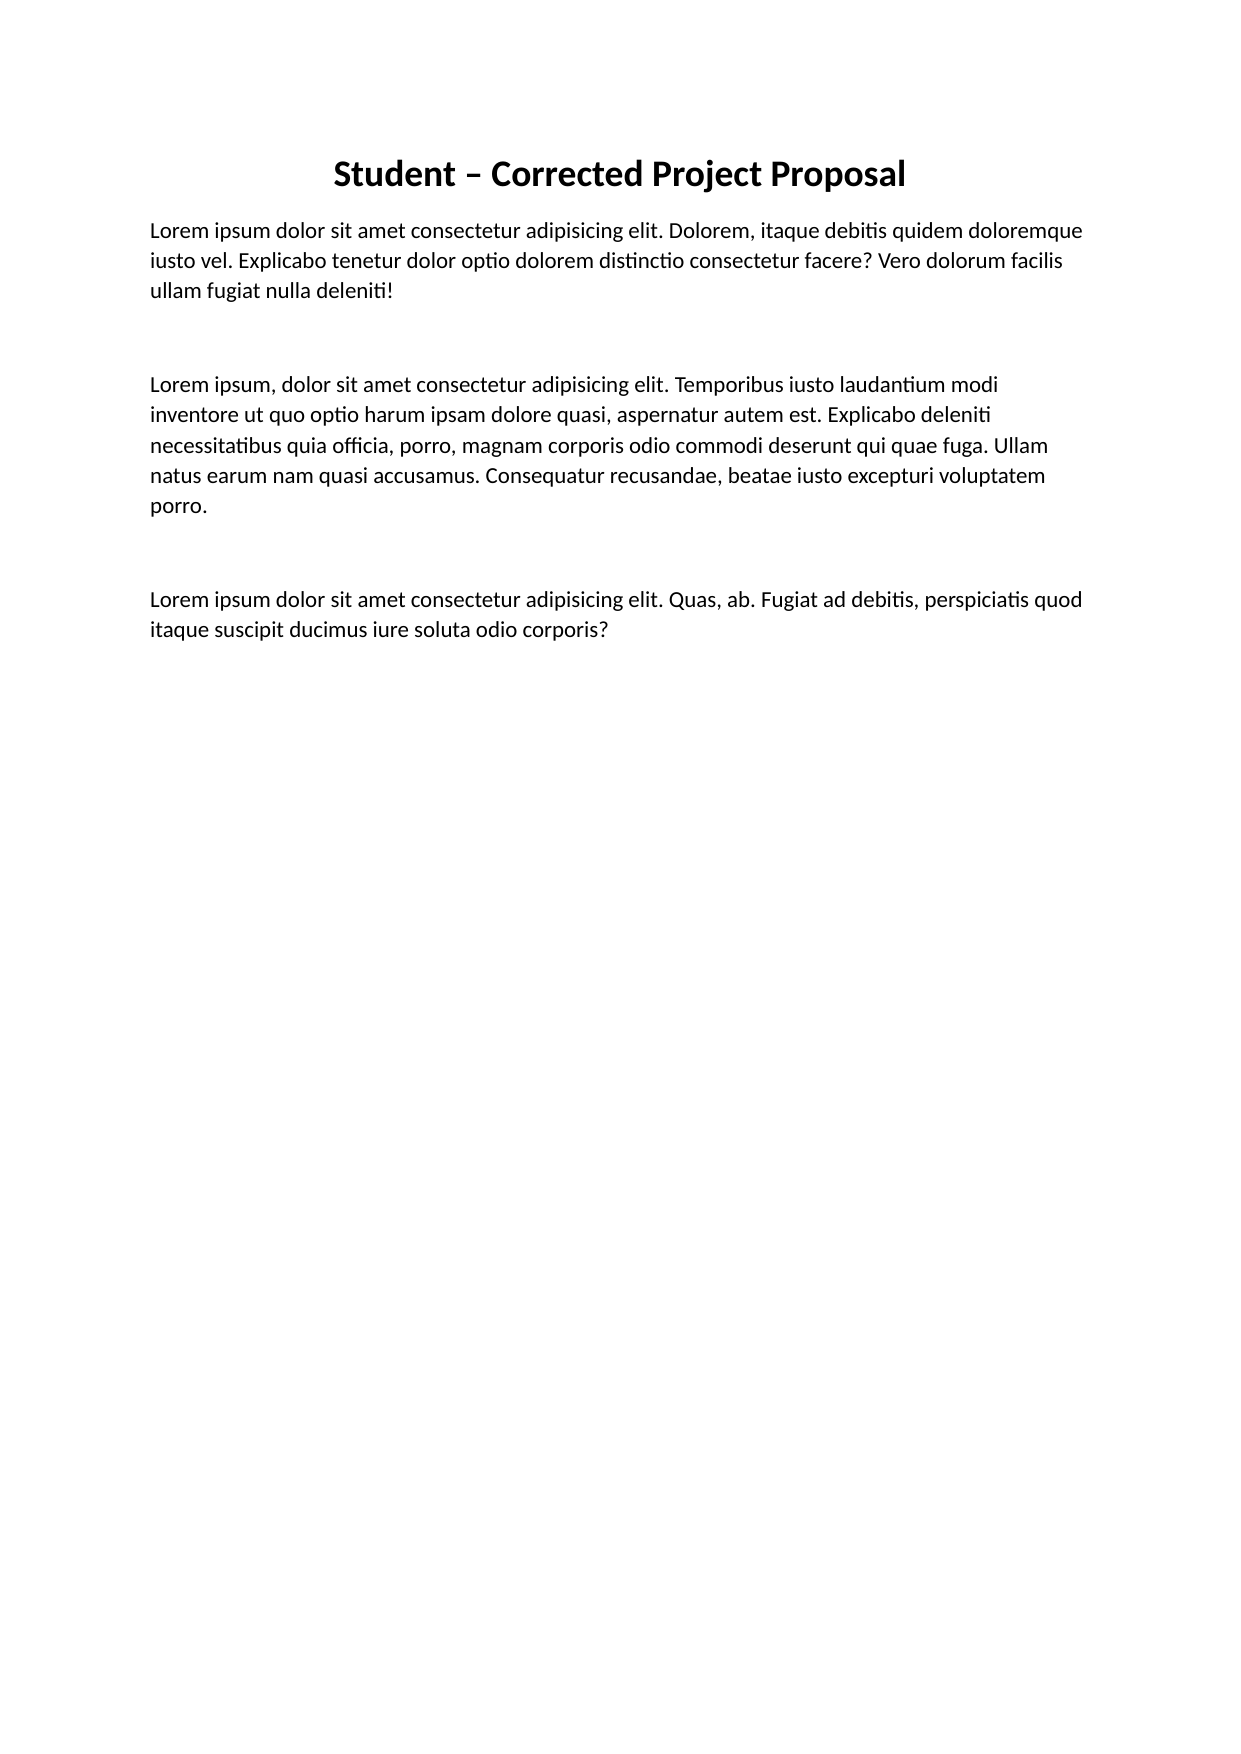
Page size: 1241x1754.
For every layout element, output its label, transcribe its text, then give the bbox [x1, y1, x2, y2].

text Student – Corrected Project Proposal [150, 150, 1090, 196]
text Lorem ipsum dolor sit amet consectetur adipisicing elit. Dolorem, itaque debitis quidem doloremque iusto vel. Explicabo tenetur dolor optio dolorem distinctio consectetur facere? Vero dolorum facilis ullam fugiat nulla deleniti! [150, 216, 1090, 304]
text Lorem ipsum dolor sit amet consectetur adipisicing elit. Quas, ab. Fugiat ad debitis, perspiciatis quod itaque suscipit ducimus iure soluta odio corporis? [150, 585, 1090, 643]
text Lorem ipsum, dolor sit amet consectetur adipisicing elit. Temporibus iusto laudantium modi inventore ut quo optio harum ipsam dolore quasi, aspernatur autem est. Explicabo deleniti necessitatibus quia officia, porro, magnam corporis odio commodi deserunt qui quae fuga. Ullam natus earum nam quasi accusamus. Consequatur recusandae, beatae iusto excepturi voluptatem porro. [150, 370, 1090, 519]
